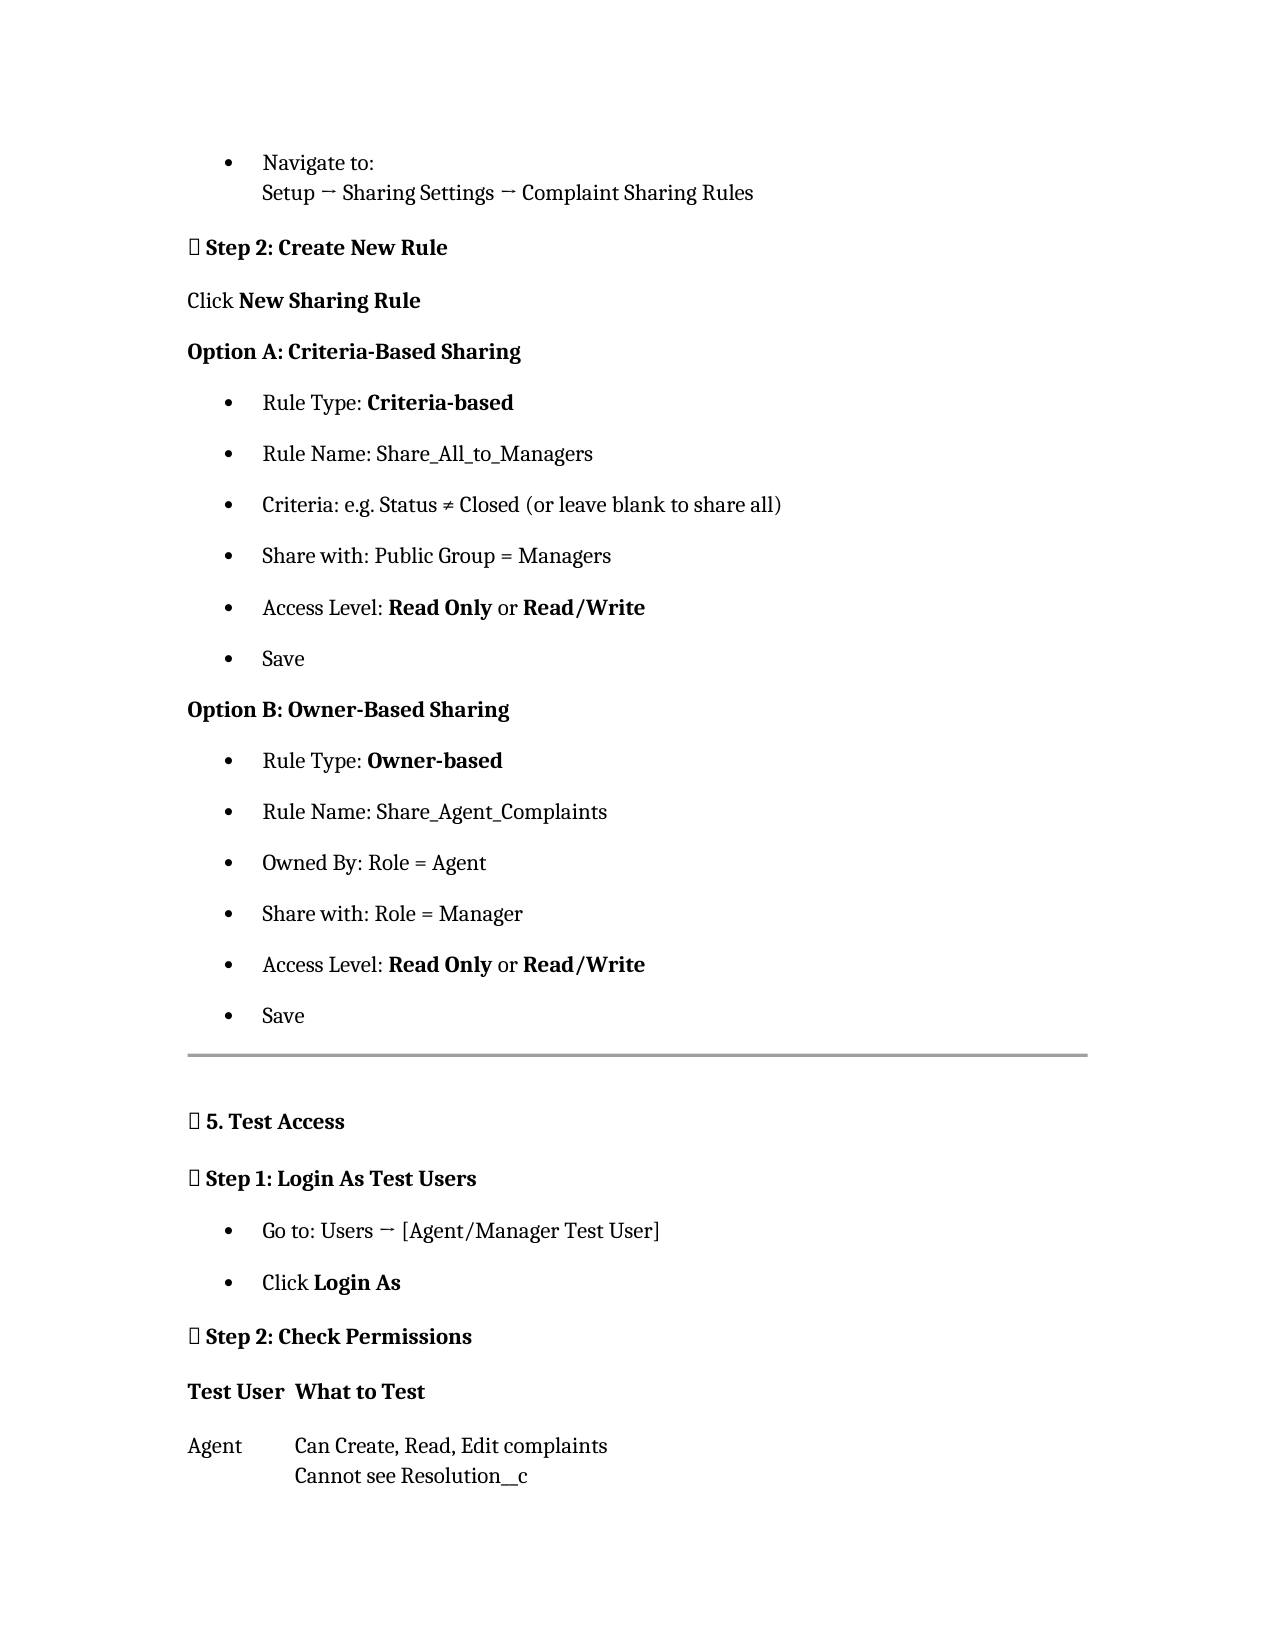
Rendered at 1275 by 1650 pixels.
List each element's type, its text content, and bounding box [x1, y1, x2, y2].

table_header What to Test [293, 1377, 652, 1431]
list Navigate to: Setup → Sharing Settings → Complaint Sharing Rules [225, 150, 1087, 207]
text ✅ Step 2: Check Permissions [187, 1320, 1087, 1352]
list Save [225, 645, 1087, 672]
list Owned By: Role = Agent [225, 849, 1087, 876]
list Save [225, 1003, 1087, 1029]
list Rule Type: Owner-based [225, 747, 1087, 774]
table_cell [293, 1431, 652, 1491]
list Go to: Users → [Agent/Manager Test User] [225, 1218, 1087, 1244]
text Option A: Criteria-Based Sharing [187, 339, 1087, 365]
list Share with: Role = Manager [225, 901, 1087, 927]
text Option B: Owner-Based Sharing [187, 696, 1087, 723]
text ✅ Step 1: Login As Test Users [187, 1161, 1087, 1193]
list Rule Type: Criteria-based [225, 390, 1087, 416]
list Access Level: Read Only or Read/Write [225, 952, 1087, 978]
list Rule Name: Share_All_to_Managers [225, 441, 1087, 467]
list Access Level: Read Only or Read/Write [225, 594, 1087, 621]
table_cell Agent [186, 1431, 293, 1491]
list Rule Name: Share_Agent_Complaints [225, 798, 1087, 825]
text ✅ 5. Test Access [187, 1105, 1087, 1136]
text ✅ Step 2: Create New Rule [187, 231, 1087, 262]
table_header Test User [186, 1377, 293, 1431]
text Click New Sharing Rule [187, 288, 1087, 314]
list Click Login As [225, 1269, 1087, 1296]
list Share with: Public Group = Managers [225, 543, 1087, 569]
list Criteria: e.g. Status ≠ Closed (or leave blank to share all) [225, 492, 1087, 518]
